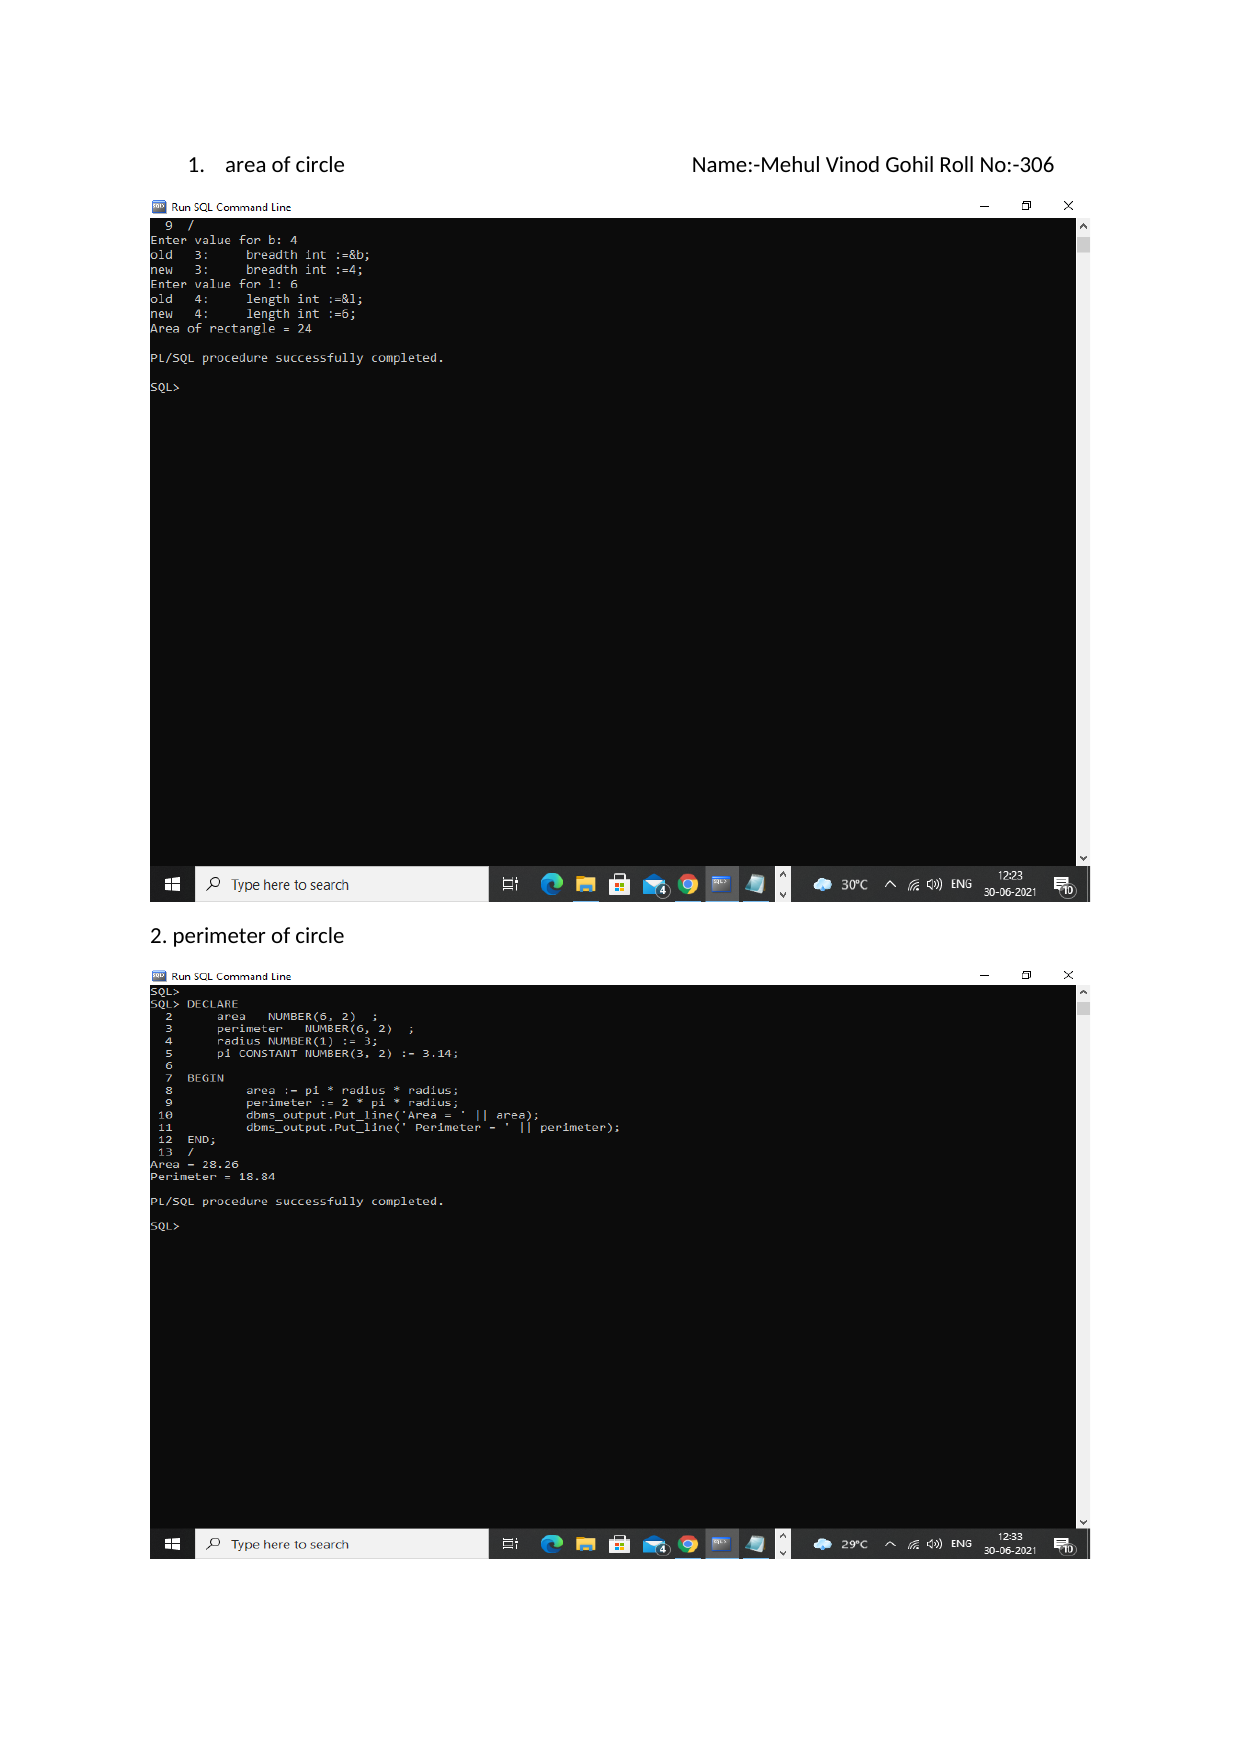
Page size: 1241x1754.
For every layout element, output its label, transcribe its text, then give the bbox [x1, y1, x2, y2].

picture [150, 196, 1091, 902]
list area of circle Name:-Mehul Vinod Gohil Roll No:-306 [187, 150, 1090, 178]
text 2. perimeter of circle [150, 921, 1090, 949]
picture [150, 967, 1091, 1559]
